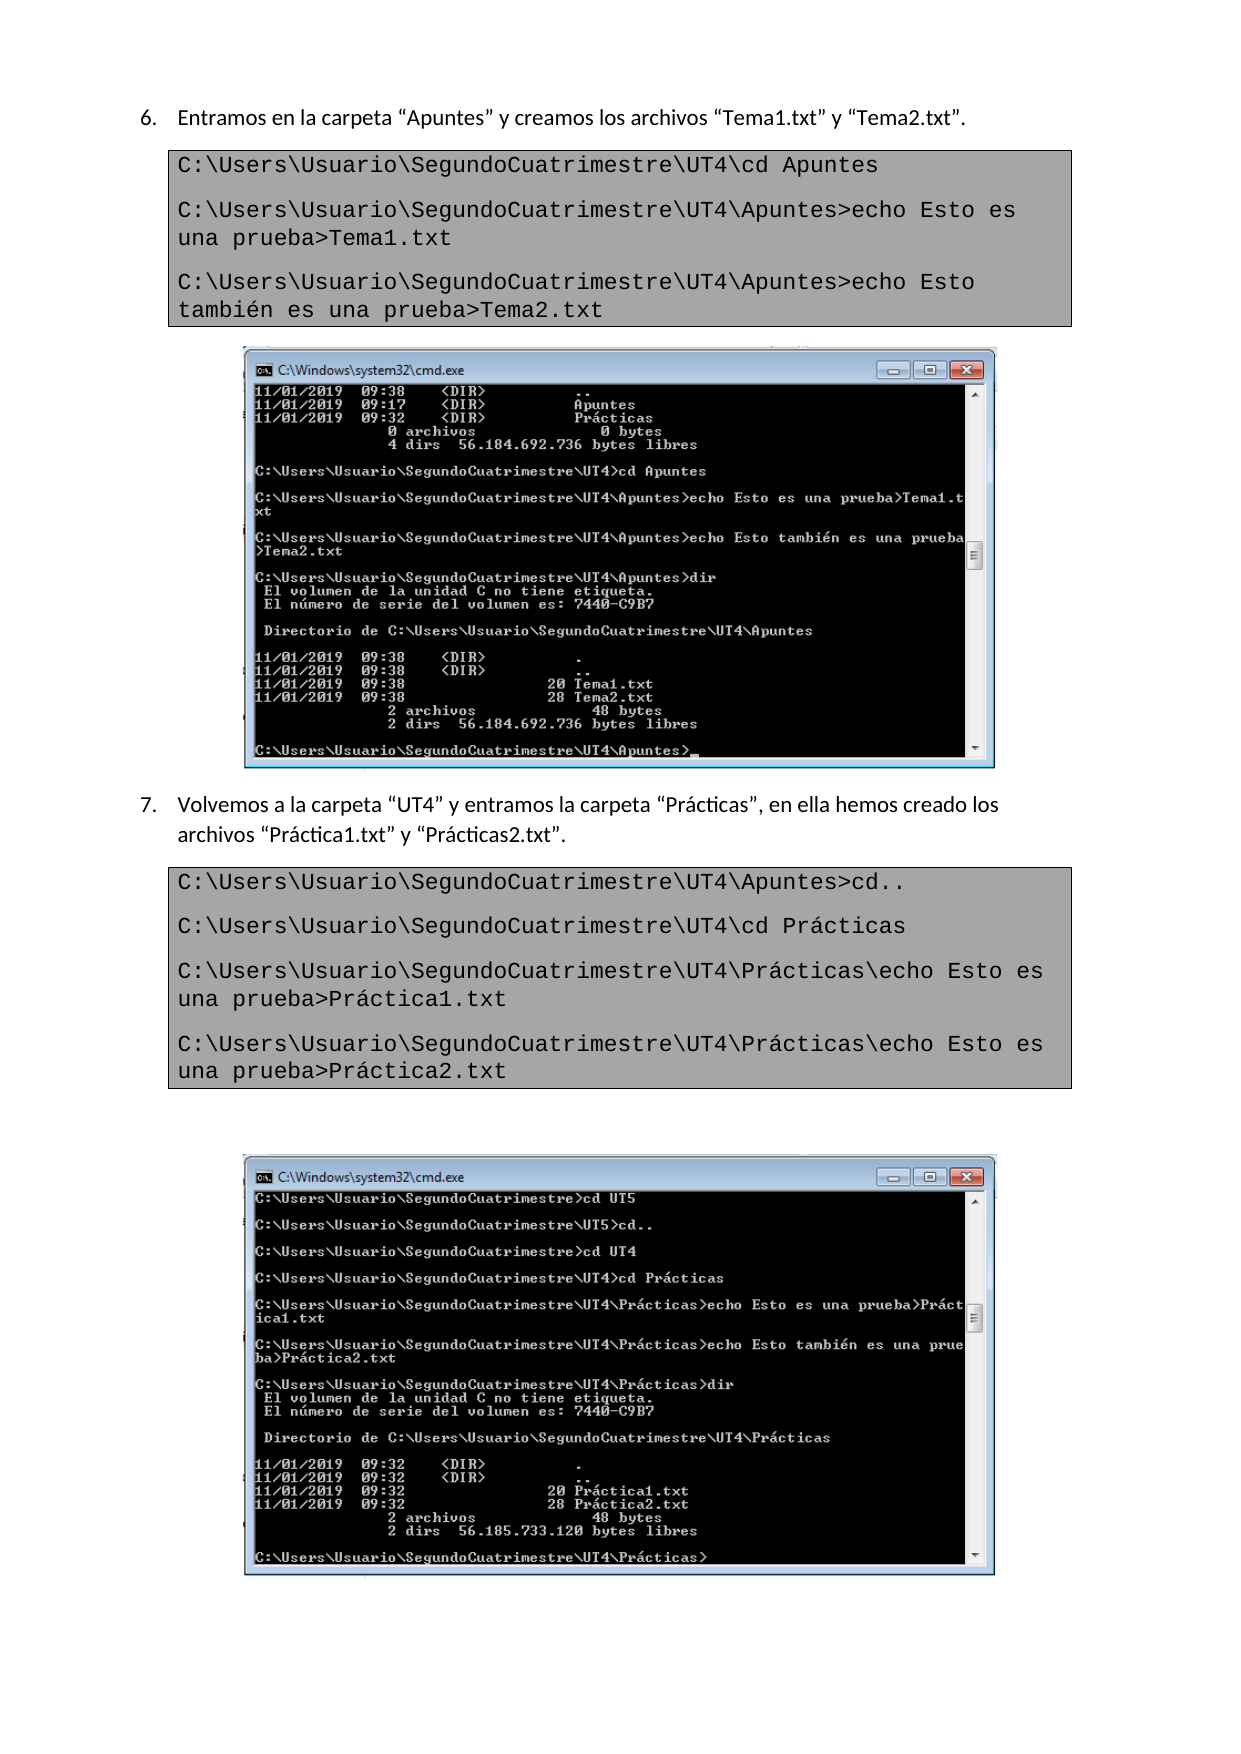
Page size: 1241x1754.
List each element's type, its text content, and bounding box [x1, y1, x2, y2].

picture [242, 346, 998, 772]
text C:\Users\Usuario\SegundoCuatrimestre\UT4\Prácticas\echo Esto es una prueba>Práctica1.txt [169, 956, 1071, 1013]
text C:\Users\Usuario\SegundoCuatrimestre\UT4\Apuntes>echo Esto también es una prueba>Tema2.txt [169, 267, 1071, 326]
text C:\Users\Usuario\SegundoCuatrimestre\UT4\cd Apuntes [169, 151, 1071, 179]
text C:\Users\Usuario\SegundoCuatrimestre\UT4\Apuntes>echo Esto es una prueba>Tema1.txt [169, 195, 1071, 252]
text C:\Users\Usuario\SegundoCuatrimestre\UT4\Apuntes>cd.. [169, 868, 1071, 896]
list Entramos en la carpeta “Apuntes” y creamos los archivos “Tema1.txt” y “Tema2.txt”. [140, 103, 1063, 131]
picture [242, 1154, 998, 1580]
text C:\Users\Usuario\SegundoCuatrimestre\UT4\cd Prácticas [169, 912, 1071, 941]
list Volvemos a la carpeta “UT4” y entramos la carpeta “Prácticas”, en ella hemos creado los archivos “Práctica1.txt” y “Prácticas2.txt”. [140, 790, 1063, 848]
text C:\Users\Usuario\SegundoCuatrimestre\UT4\Prácticas\echo Esto es una prueba>Práctica2.txt [169, 1029, 1071, 1088]
